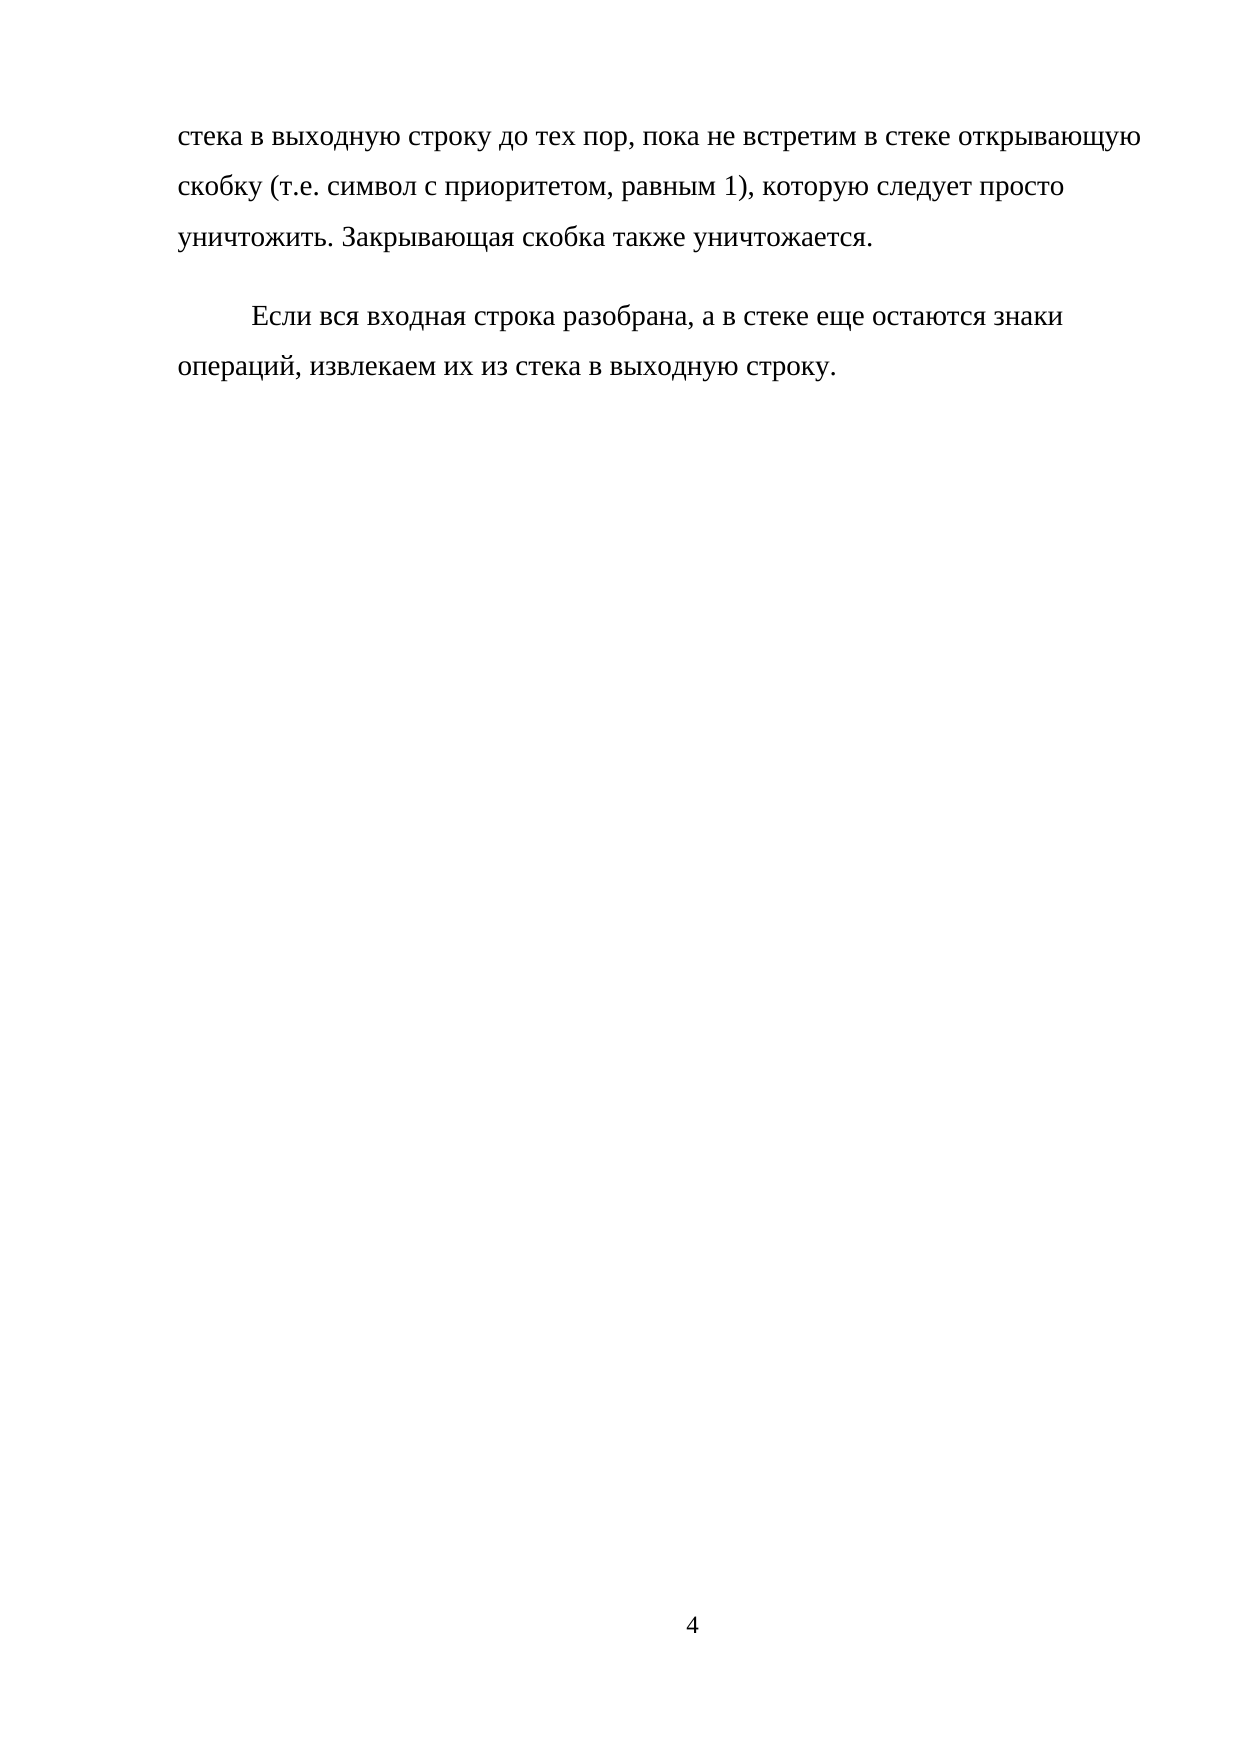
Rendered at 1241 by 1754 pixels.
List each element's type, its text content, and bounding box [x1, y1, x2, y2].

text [177, 118, 1152, 252]
text Если вся входная строка разобрана, а в стеке еще остаются знаки операций, извлекаем их из стека в выходную строку. [177, 298, 1152, 382]
